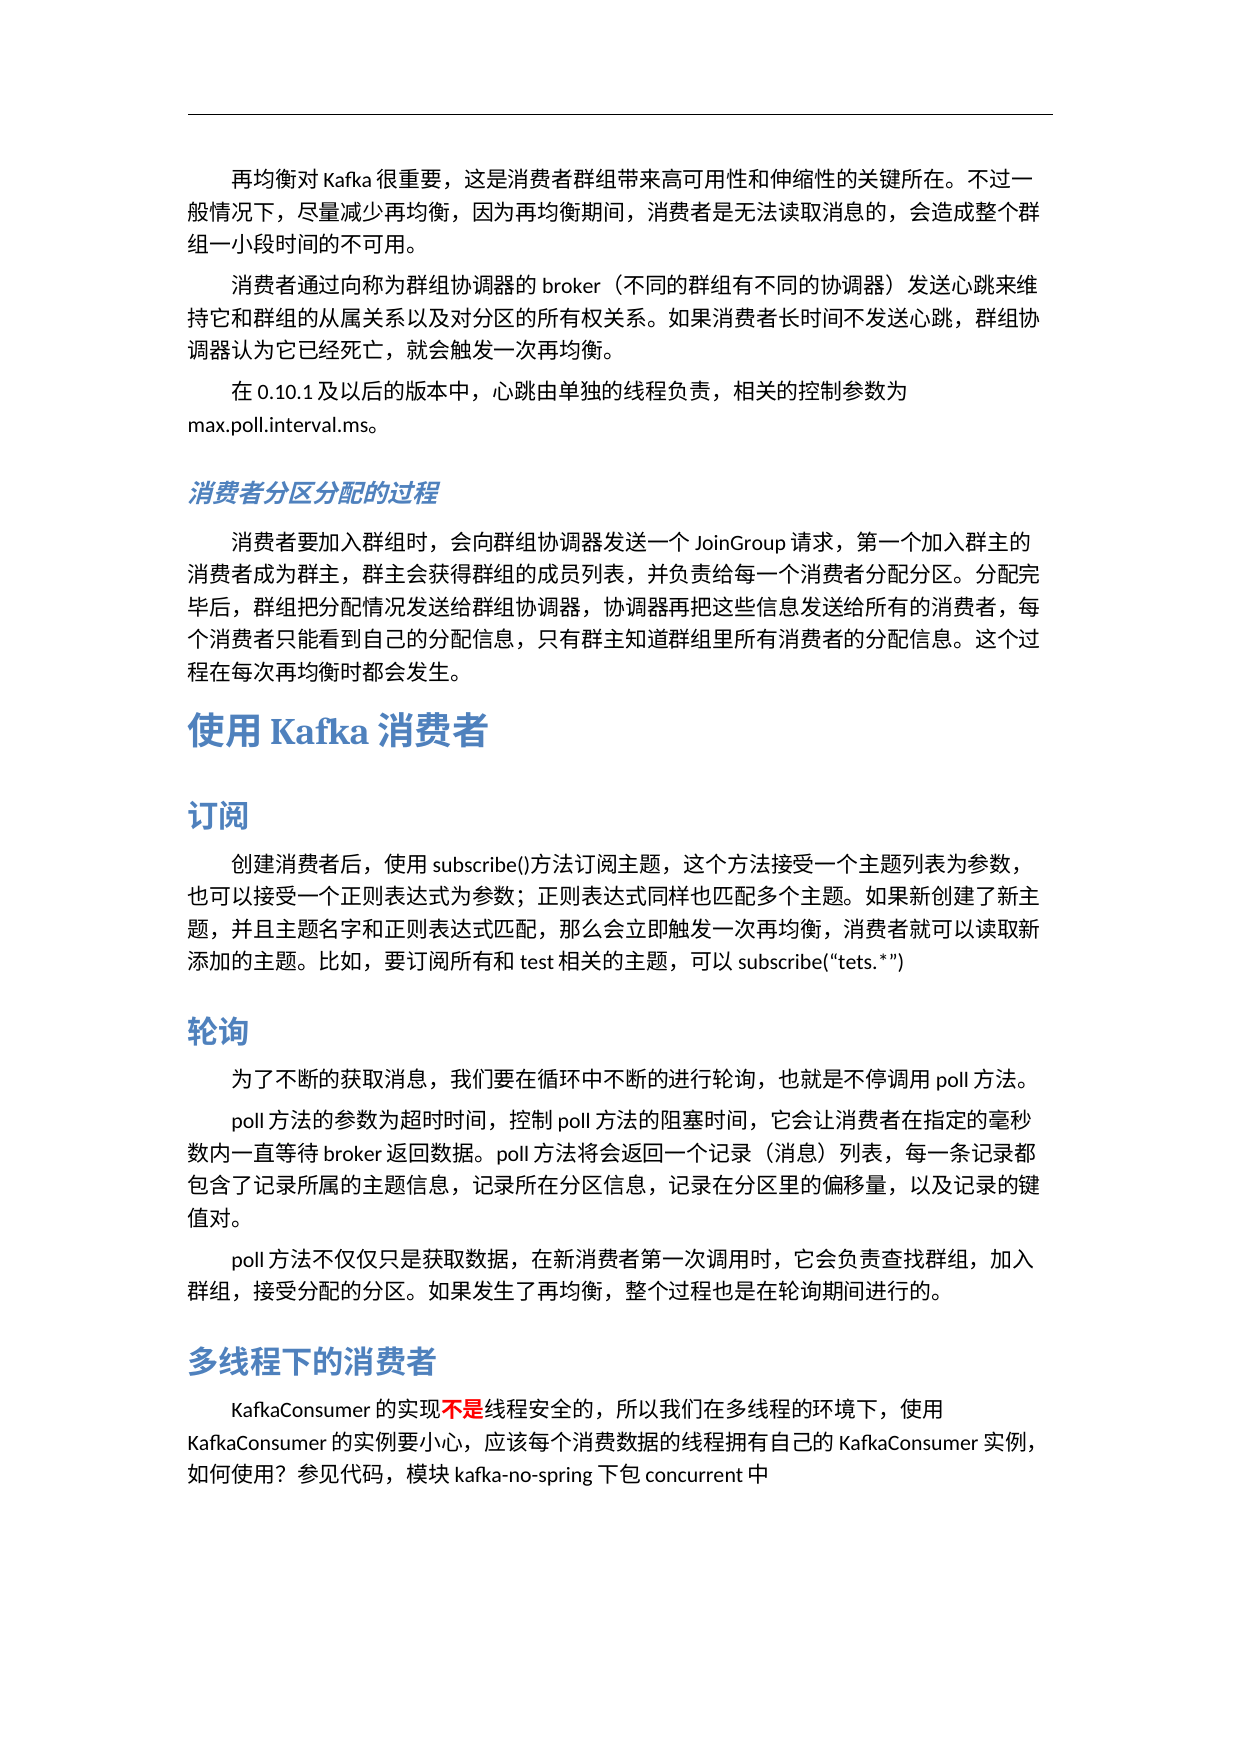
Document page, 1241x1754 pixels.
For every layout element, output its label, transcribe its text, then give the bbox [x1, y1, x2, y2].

text 消费者要加入群组时，会向群组协调器发送一个JoinGroup请求，第一个加入群主的消费者成为群主，群主会获得群组的成员列表，并负责给每一个消费者分配分区。分配完毕后，群组把分配情况发送给群组协调器，协调器再把这些信息发送给所有的消费者，每个消费者只能看到自己的分配信息，只有群主知道群组里所有消费者的分配信息。这个过程在每次再均衡时都会发生。 [187, 524, 1053, 687]
text poll方法不仅仅只是获取数据，在新消费者第一次调用时，它会负责查找群组，加入群组，接受分配的分区。如果发生了再均衡，整个过程也是在轮询期间进行的。 [187, 1241, 1053, 1306]
subtitle 消费者分区分配的过程 [187, 459, 1053, 524]
text KafkaConsumer的实现不是线程安全的，所以我们在多线程的环境下，使用KafkaConsumer的实例要小心，应该每个消费数据的线程拥有自己的KafkaConsumer实例，如何使用？参见代码，模块kafka-no-spring下包concurrent中 [187, 1392, 1053, 1489]
subtitle 使用Kafka消费者 [187, 695, 1053, 760]
subtitle 轮询 [187, 997, 1053, 1062]
text 再均衡对Kafka很重要，这是消费者群组带来高可用性和伸缩性的关键所在。不过一般情况下，尽量减少再均衡，因为再均衡期间，消费者是无法读取消息的，会造成整个群组一小段时间的不可用。 [187, 162, 1053, 259]
text 在0.10.1及以后的版本中，心跳由单独的线程负责，相关的控制参数为max.poll.interval.ms。 [187, 374, 1053, 439]
text 为了不断的获取消息，我们要在循环中不断的进行轮询，也就是不停调用poll方法。 [187, 1062, 1053, 1094]
text poll方法的参数为超时时间，控制poll方法的阻塞时间，它会让消费者在指定的毫秒数内一直等待broker返回数据。poll方法将会返回一个记录（消息）列表，每一条记录都包含了记录所属的主题信息，记录所在分区信息，记录在分区里的偏移量，以及记录的键值对。 [187, 1103, 1053, 1233]
text 消费者通过向称为群组协调器的broker（不同的群组有不同的协调器）发送心跳来维持它和群组的从属关系以及对分区的所有权关系。如果消费者长时间不发送心跳，群组协调器认为它已经死亡，就会触发一次再均衡。 [187, 268, 1053, 365]
subtitle 订阅 [187, 781, 1053, 846]
text 创建消费者后，使用subscribe()方法订阅主题，这个方法接受一个主题列表为参数，也可以接受一个正则表达式为参数；正则表达式同样也匹配多个主题。如果新创建了新主题，并且主题名字和正则表达式匹配，那么会立即触发一次再均衡，消费者就可以读取新添加的主题。比如，要订阅所有和test相关的主题，可以subscribe(“tets.*”) [187, 846, 1053, 976]
subtitle 多线程下的消费者 [187, 1327, 1053, 1392]
